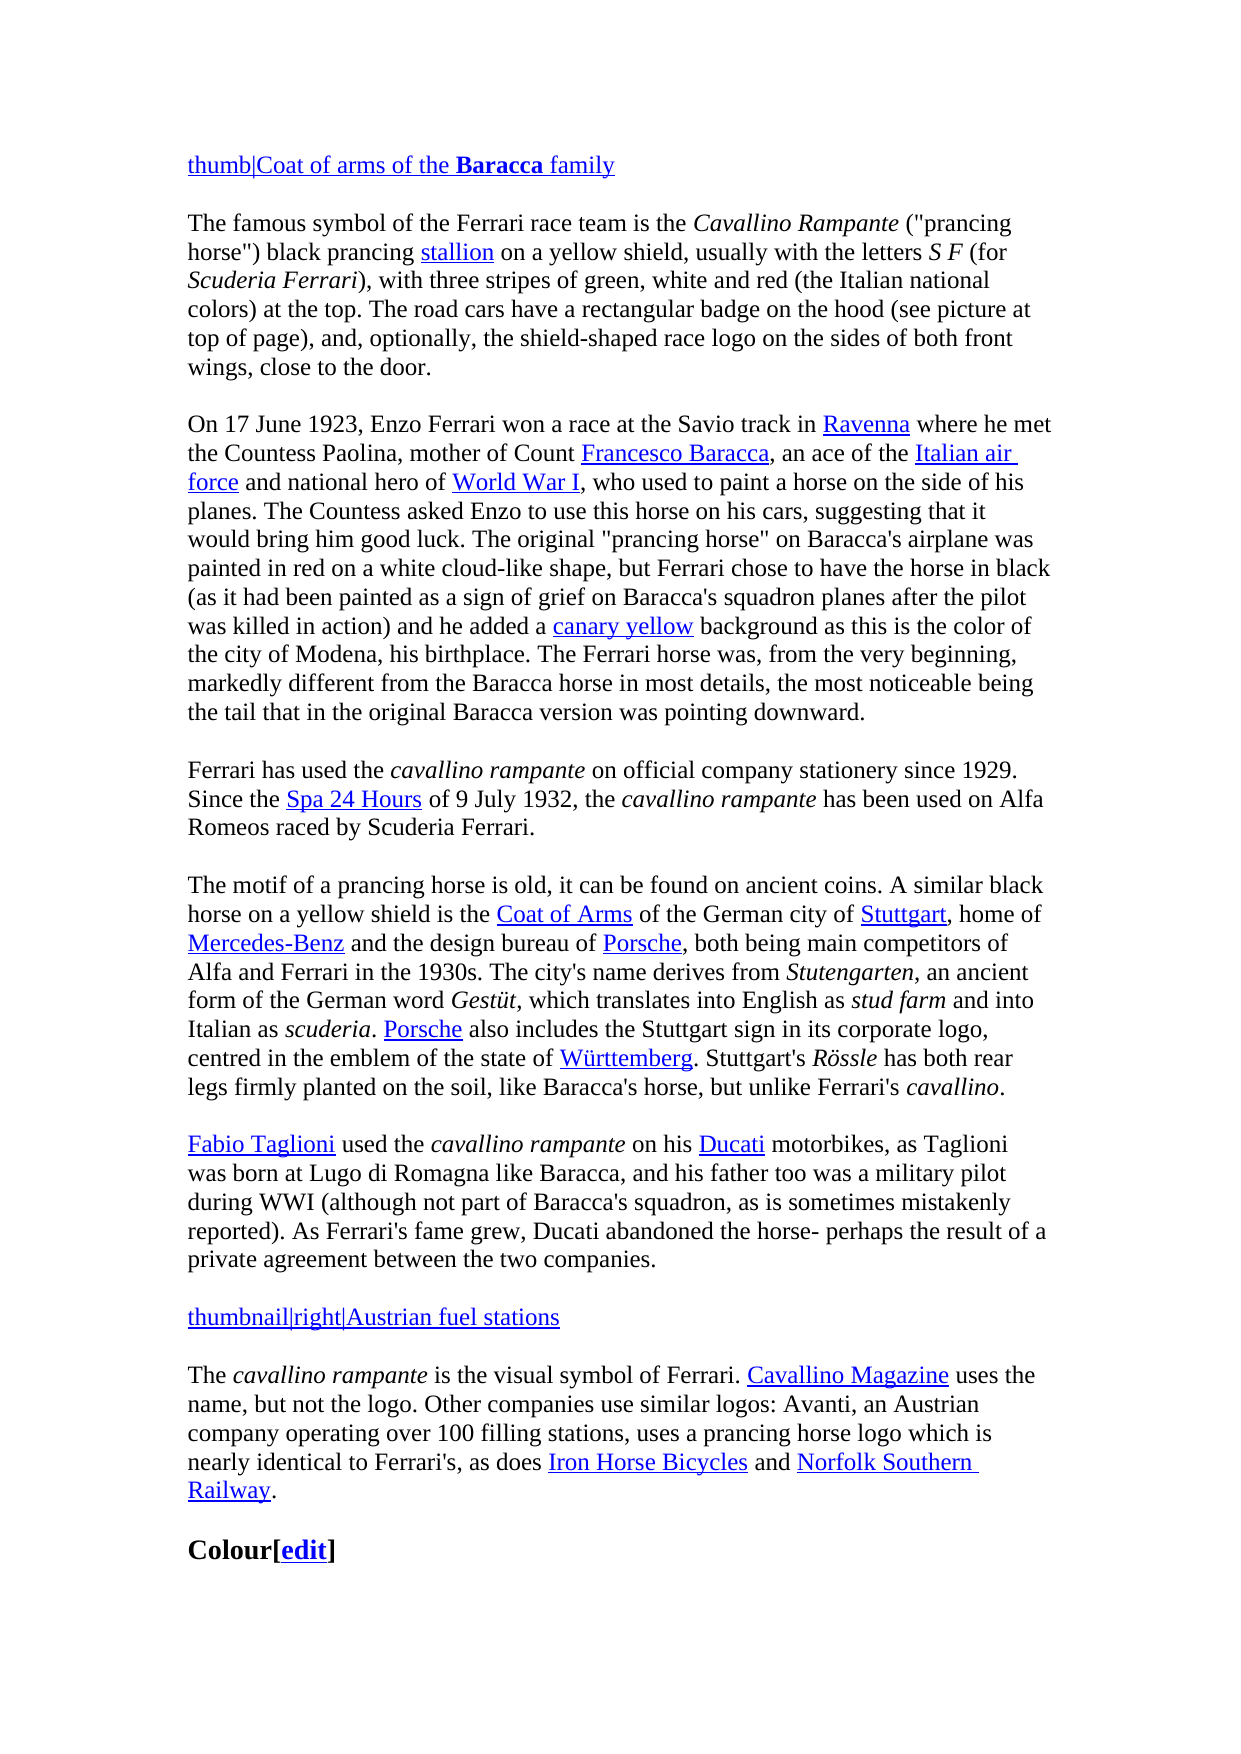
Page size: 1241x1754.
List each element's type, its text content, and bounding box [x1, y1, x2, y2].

text The motif of a prancing horse is old, it can be found on ancient coins. A similar black horse on a yellow shield is the Coat of Arms of the German city of Stuttgart, home of Mercedes-Benz and the design bureau of Porsche, both being main competitors of Alfa and Ferrari in the 1930s. The city's name derives from Stutengarten, an ancient form of the German word Gestüt, which translates into English as stud farm and into Italian as scuderia. Porsche also includes the Stuttgart sign in its corporate logo, centred in the emblem of the state of Württemberg. Stuttgart's Rössle has both rear legs firmly planted on the soil, like Baracca's horse, but unlike Ferrari's cavallino. [187, 870, 1053, 1100]
text thumb|Coat of arms of the Baracca family [187, 150, 1053, 179]
text On 17 June 1923, Enzo Ferrari won a race at the Savio track in Ravenna where he met the Countess Paolina, mother of Count Francesco Baracca, an ace of the Italian air force and national hero of World War I, who used to paint a horse on the side of his planes. The Countess asked Enzo to use this horse on his cars, suggesting that it would bring him good luck. The original "prancing horse" on Baracca's airplane was painted in red on a white cloud-like shape, but Ferrari chose to have the horse in black (as it had been painted as a sign of grief on Baracca's squadron planes after the pilot was killed in action) and he added a canary yellow background as this is the color of the city of Modena, his birthplace. The Ferrari horse was, from the very beginning, markedly different from the Baracca horse in most details, the most noticeable being the tail that in the original Baracca version was pointing downward. [187, 409, 1053, 726]
subtitle Colour[edit] [187, 1533, 1053, 1566]
text The famous symbol of the Ferrari race team is the Cavallino Rampante ("prancing horse") black prancing stallion on a yellow shield, usually with the letters S F (for Scuderia Ferrari), with three stripes of green, white and red (the Italian national colors) at the top. The road cars have a rectangular badge on the hood (see picture at top of page), and, optionally, the shield-shaped race logo on the sides of both front wings, close to the door. [187, 208, 1053, 380]
text Ferrari has used the cavallino rampante on official company stationery since 1929. Since the Spa 24 Hours of 9 July 1932, the cavallino rampante has been used on Alfa Romeos raced by Scuderia Ferrari. [187, 755, 1053, 841]
text thumbnail|right|Austrian fuel stations [187, 1302, 1053, 1331]
text The cavallino rampante is the visual symbol of Ferrari. Cavallino Magazine uses the name, but not the logo. Other companies use similar logos: Avanti, an Austrian company operating over 100 filling stations, uses a prancing horse logo which is nearly identical to Ferrari's, as does Iron Horse Bicycles and Norfolk Southern Railway. [187, 1360, 1053, 1504]
text Fabio Taglioni used the cavallino rampante on his Ducati motorbikes, as Taglioni was born at Lugo di Romagna like Baracca, and his father too was a military pilot during WWI (although not part of Baracca's squadron, as is sometimes mistakenly reported). As Ferrari's fame grew, Ducati abandoned the horse- perhaps the result of a private agreement between the two companies. [187, 1129, 1053, 1273]
